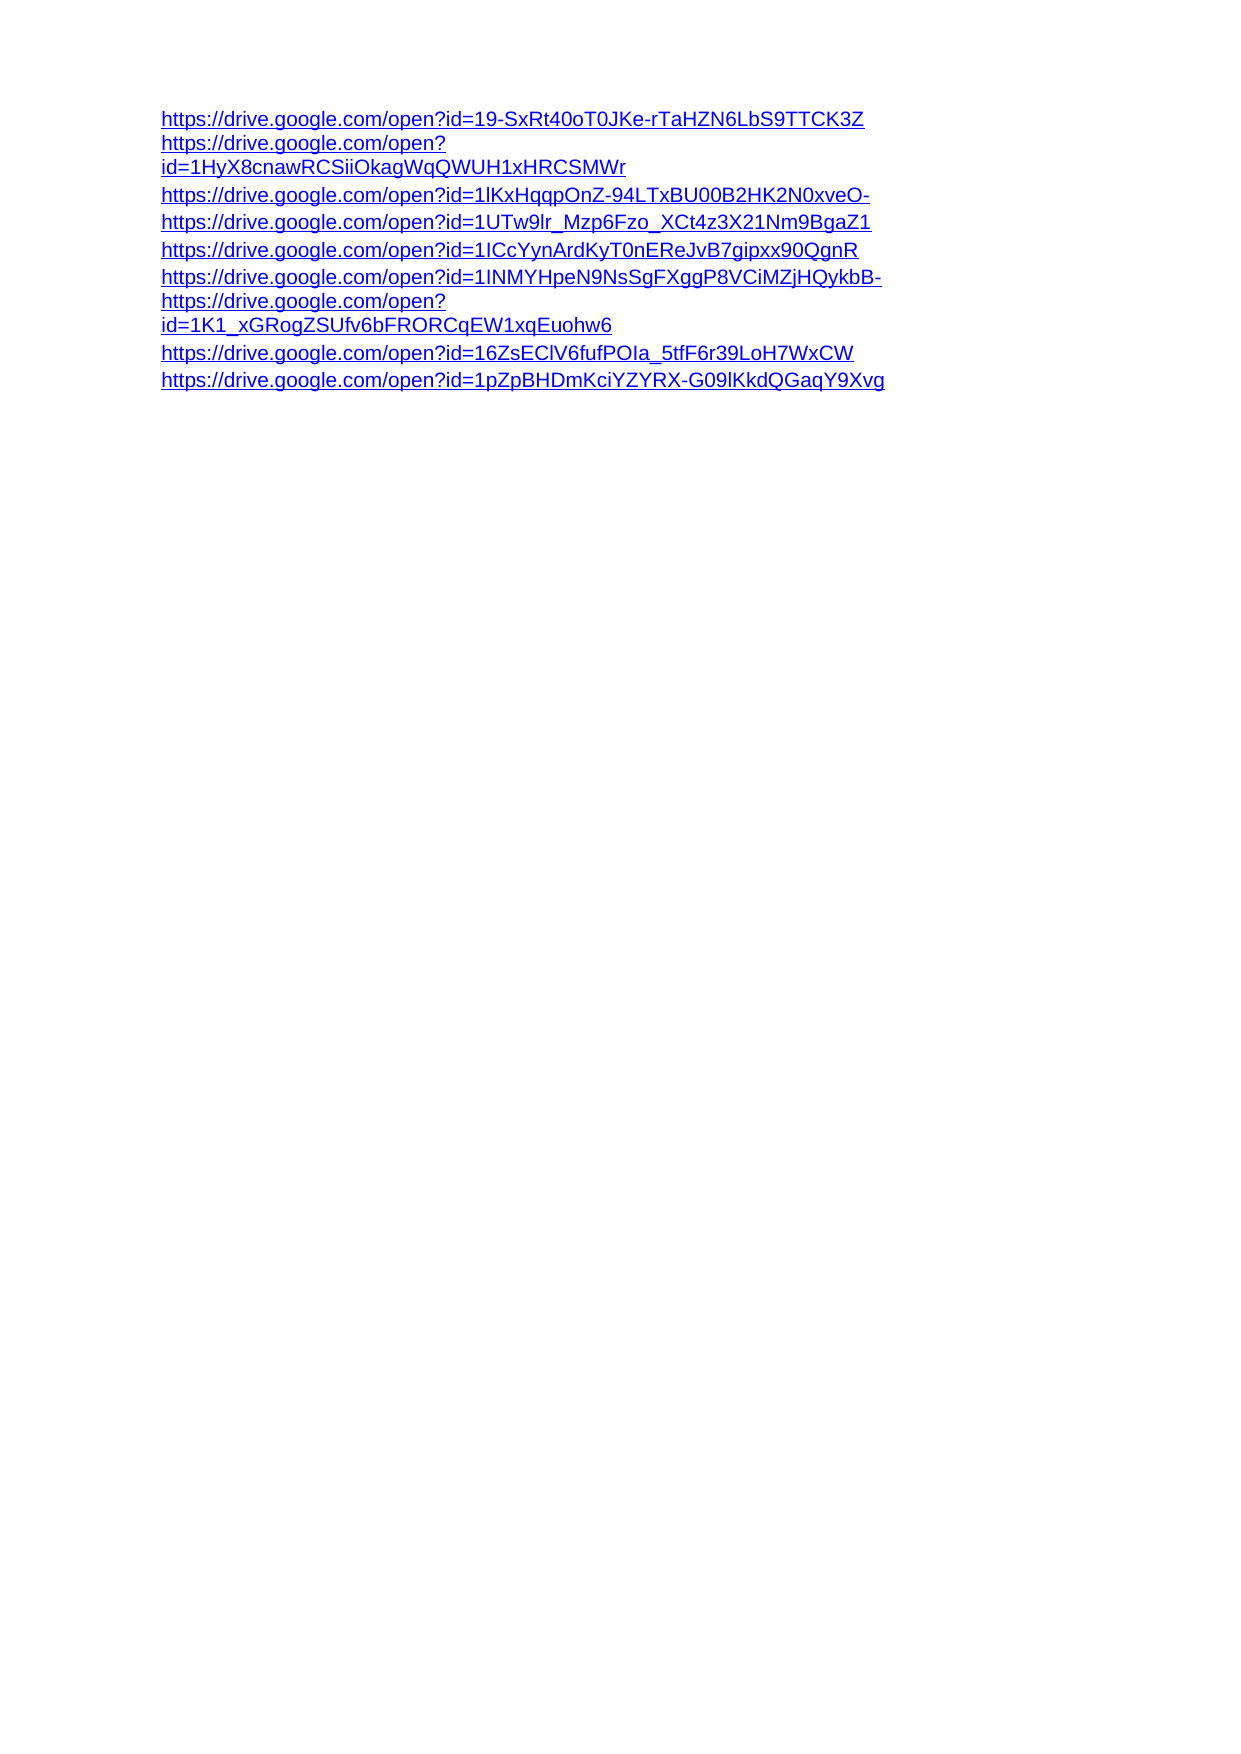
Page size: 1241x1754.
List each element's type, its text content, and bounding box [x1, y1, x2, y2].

table_cell https://drive.google.com/open?id=1ICcYynArdKyT0nEReJvB7gipxx90QgnR [150, 234, 903, 261]
table_cell https://drive.google.com/open?id=1pZpBHDmKciYZYRX-G09lKkdQGaqY9Xvg [150, 364, 903, 392]
table_cell https://drive.google.com/open?id=1HyX8cnawRCSiiOkagWqQWUH1xHRCSMWr [150, 131, 903, 179]
table_cell https://drive.google.com/open?id=1INMYHpeN9NsSgFXggP8VCiMZjHQykbB- [150, 261, 903, 289]
table_cell https://drive.google.com/open?id=1UTw9lr_Mzp6Fzo_XCt4z3X21Nm9BgaZ1 [150, 206, 903, 234]
table_cell https://drive.google.com/open?id=1K1_xGRogZSUfv6bFRORCqEW1xqEuohw6 [150, 289, 903, 337]
table_cell https://drive.google.com/open?id=1lKxHqqpOnZ-94LTxBU00B2HK2N0xveO- [150, 179, 903, 206]
table_cell https://drive.google.com/open?id=19-SxRt40oT0JKe-rTaHZN6LbS9TTCK3Z [150, 104, 903, 131]
table_cell https://drive.google.com/open?id=16ZsEClV6fufPOIa_5tfF6r39LoH7WxCW [150, 337, 903, 364]
